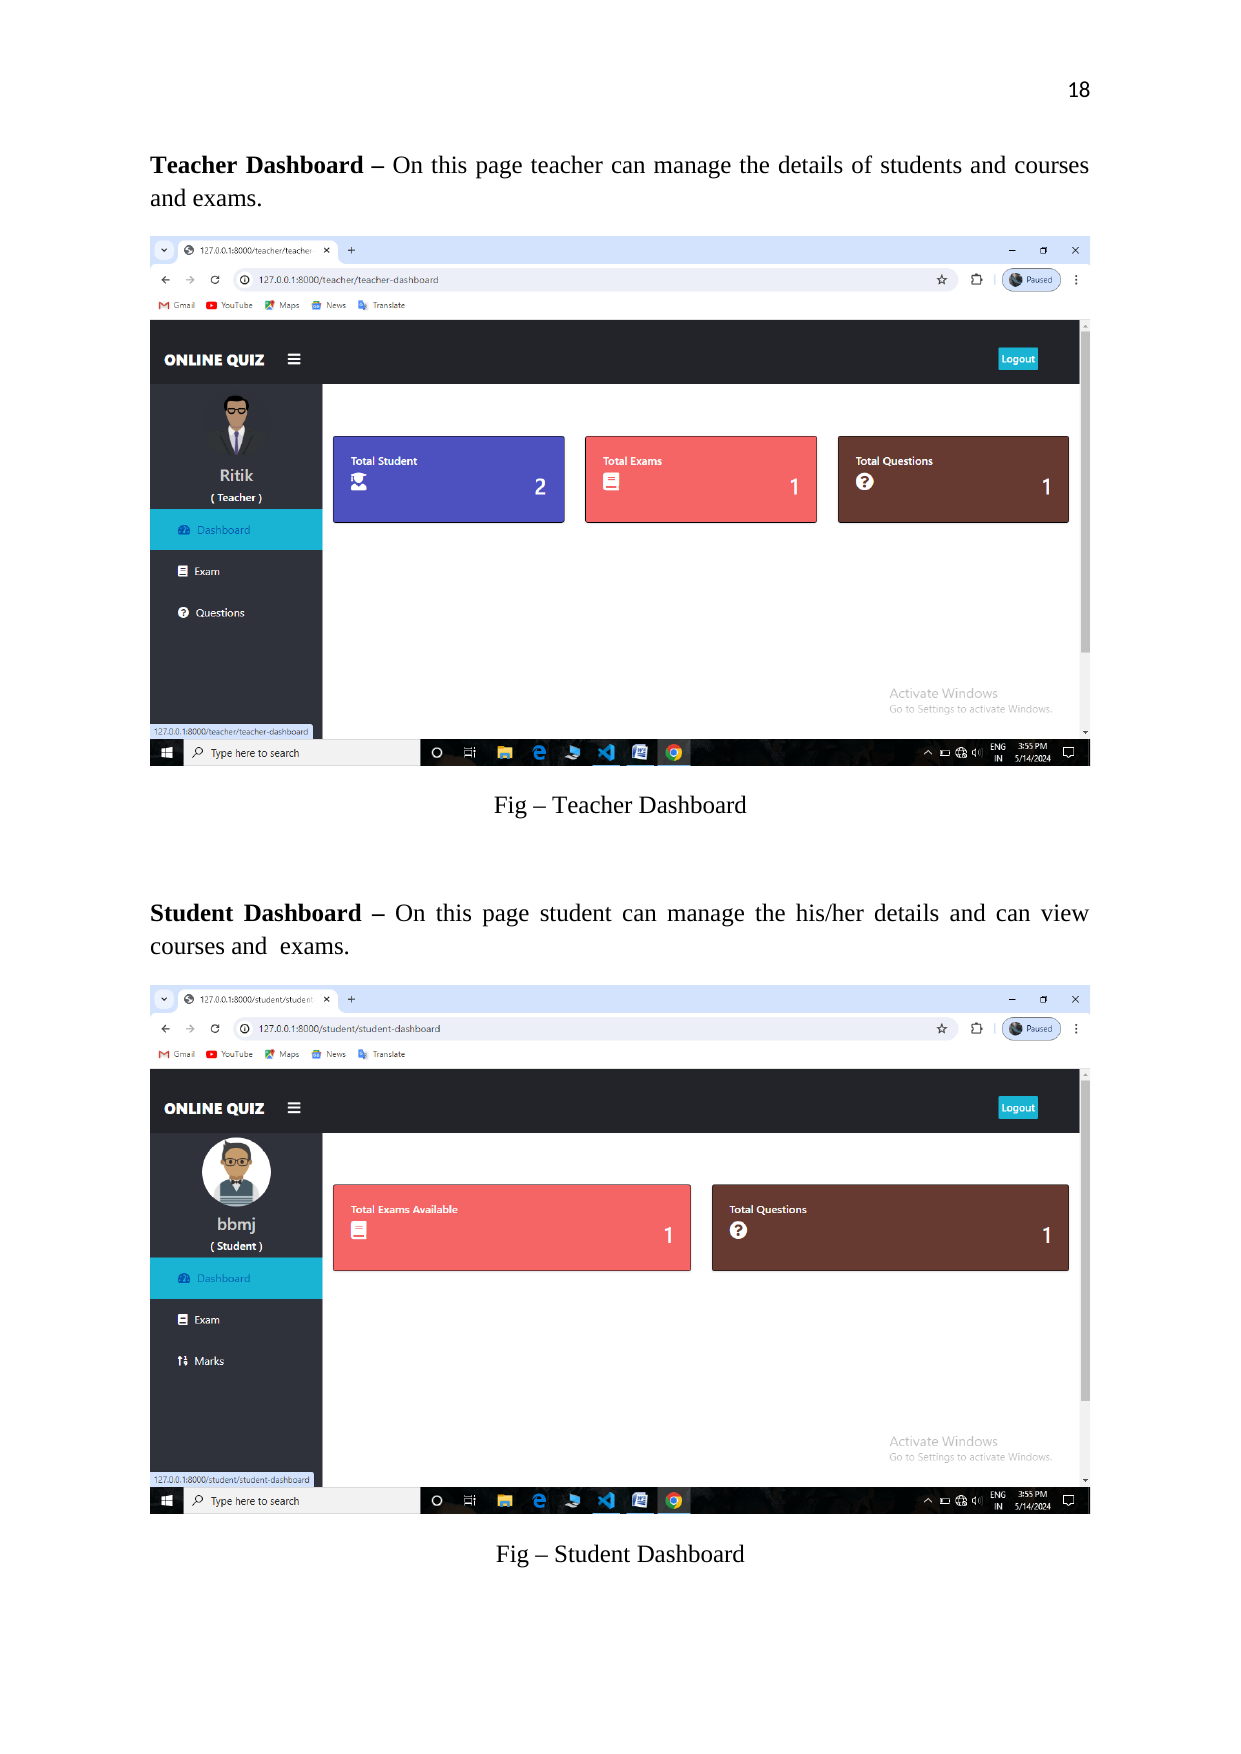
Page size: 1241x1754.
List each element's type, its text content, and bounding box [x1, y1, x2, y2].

text Fig – Teacher Dashboard [150, 791, 1090, 819]
text Teacher Dashboard – On this page teacher can manage the details of students and courses and exams. [150, 150, 1090, 212]
text Fig – Student Dashboard [150, 1539, 1090, 1568]
picture [150, 985, 1091, 1514]
picture [150, 236, 1091, 766]
text Student Dashboard – On this page student can manage the his/her details and can view courses and exams. [150, 898, 1090, 960]
